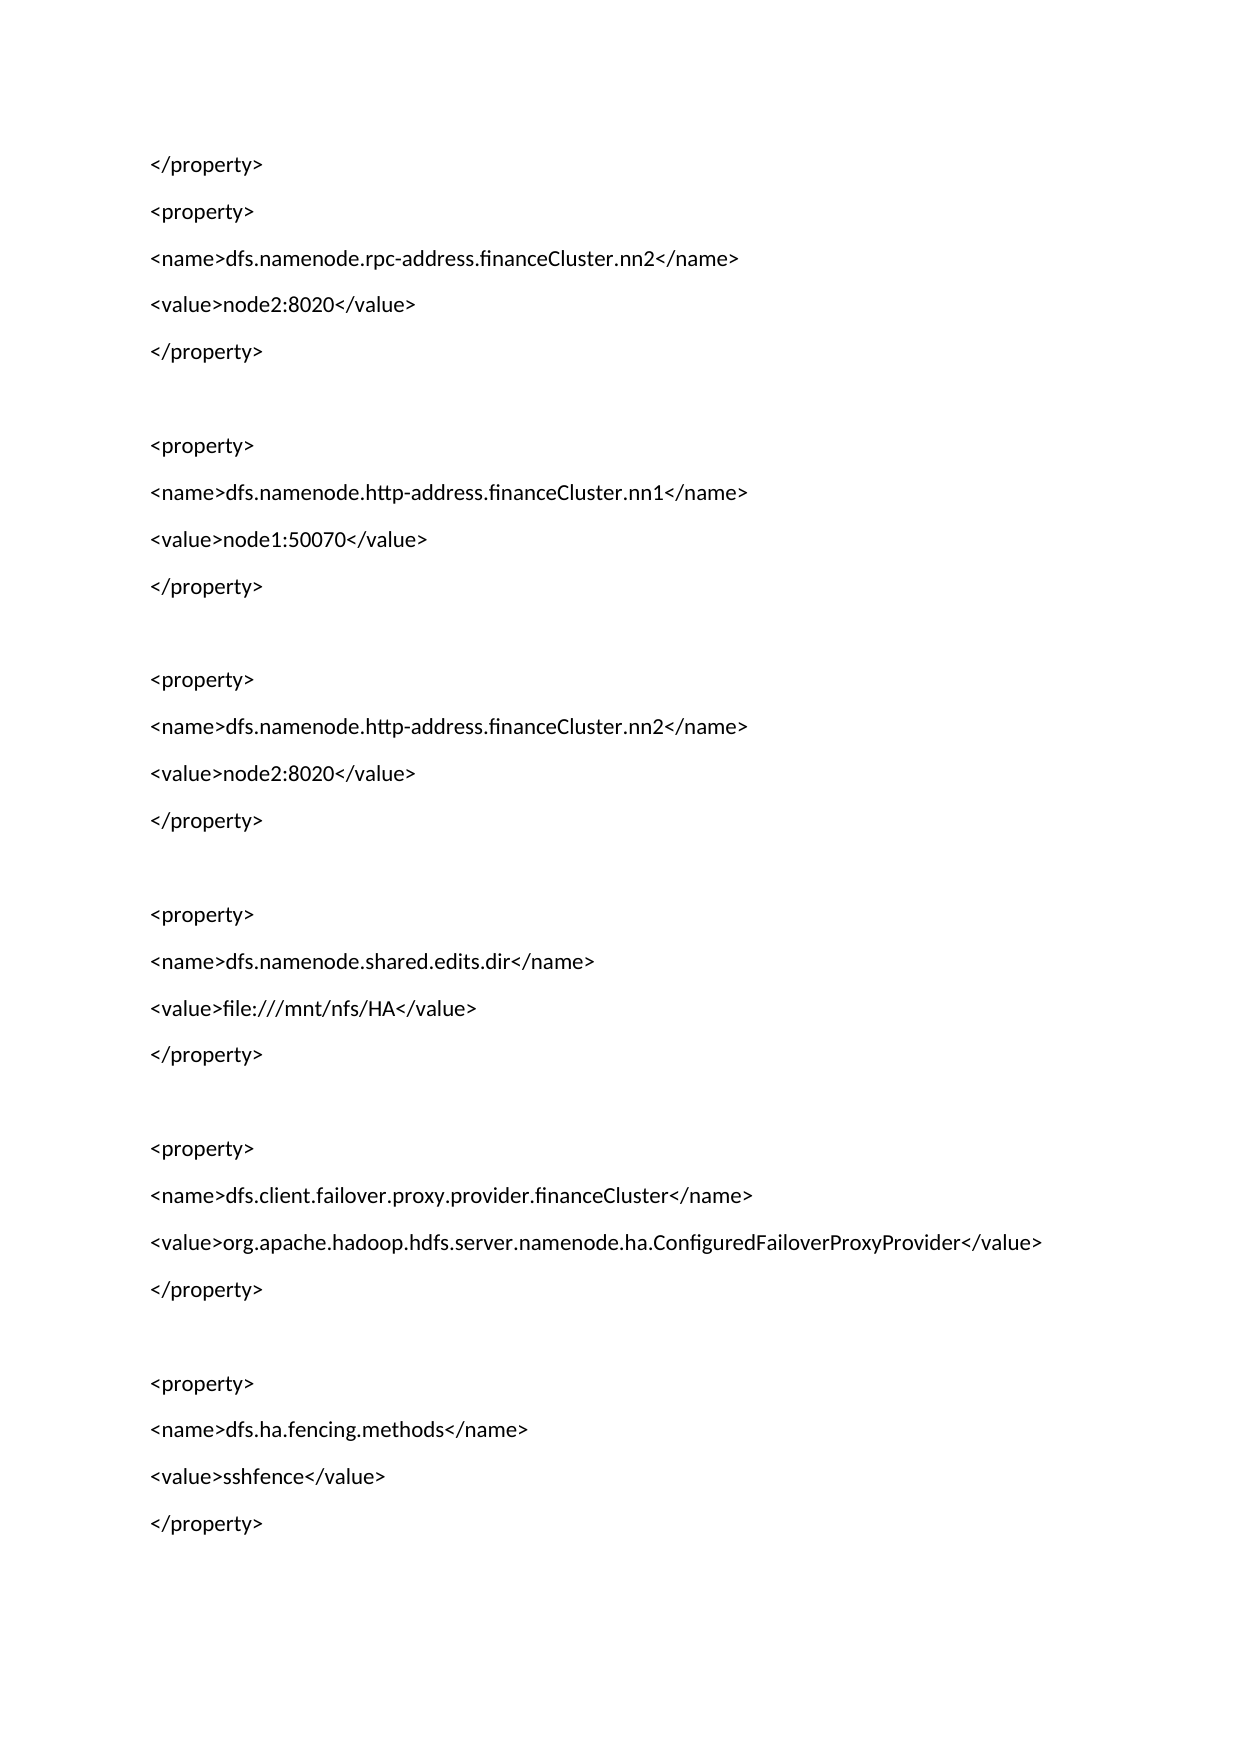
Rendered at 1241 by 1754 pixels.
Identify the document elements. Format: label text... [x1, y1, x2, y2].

text <name>dfs.client.failover.proxy.provider.financeCluster</name> [150, 1181, 1090, 1209]
text <value>org.apache.hadoop.hdfs.server.namenode.ha.ConfiguredFailoverProxyProvider</value> [150, 1228, 1090, 1256]
text <name>dfs.ha.fencing.methods</name> [150, 1416, 1090, 1444]
text <property> [150, 900, 1090, 928]
text <value>node2:8020</value> [150, 759, 1090, 787]
text <value>node1:50070</value> [150, 525, 1090, 553]
text </property> [150, 1041, 1090, 1069]
text <property> [150, 666, 1090, 694]
text <name>dfs.namenode.rpc-address.financeCluster.nn2</name> [150, 244, 1090, 272]
text <value>node2:8020</value> [150, 291, 1090, 319]
text <property> [150, 1134, 1090, 1162]
text <property> [150, 431, 1090, 459]
text <name>dfs.namenode.http-address.financeCluster.nn1</name> [150, 478, 1090, 506]
text </property> [150, 806, 1090, 834]
text </property> [150, 572, 1090, 600]
text <name>dfs.namenode.shared.edits.dir</name> [150, 947, 1090, 975]
text <property> [150, 1369, 1090, 1397]
text <value>file:///mnt/nfs/HA</value> [150, 994, 1090, 1022]
text </property> [150, 337, 1090, 366]
text <property> [150, 197, 1090, 225]
text <value>sshfence</value> [150, 1462, 1090, 1491]
text </property> [150, 1275, 1090, 1303]
text <name>dfs.namenode.http-address.financeCluster.nn2</name> [150, 712, 1090, 741]
text </property> [150, 1509, 1090, 1537]
text </property> [150, 150, 1090, 178]
